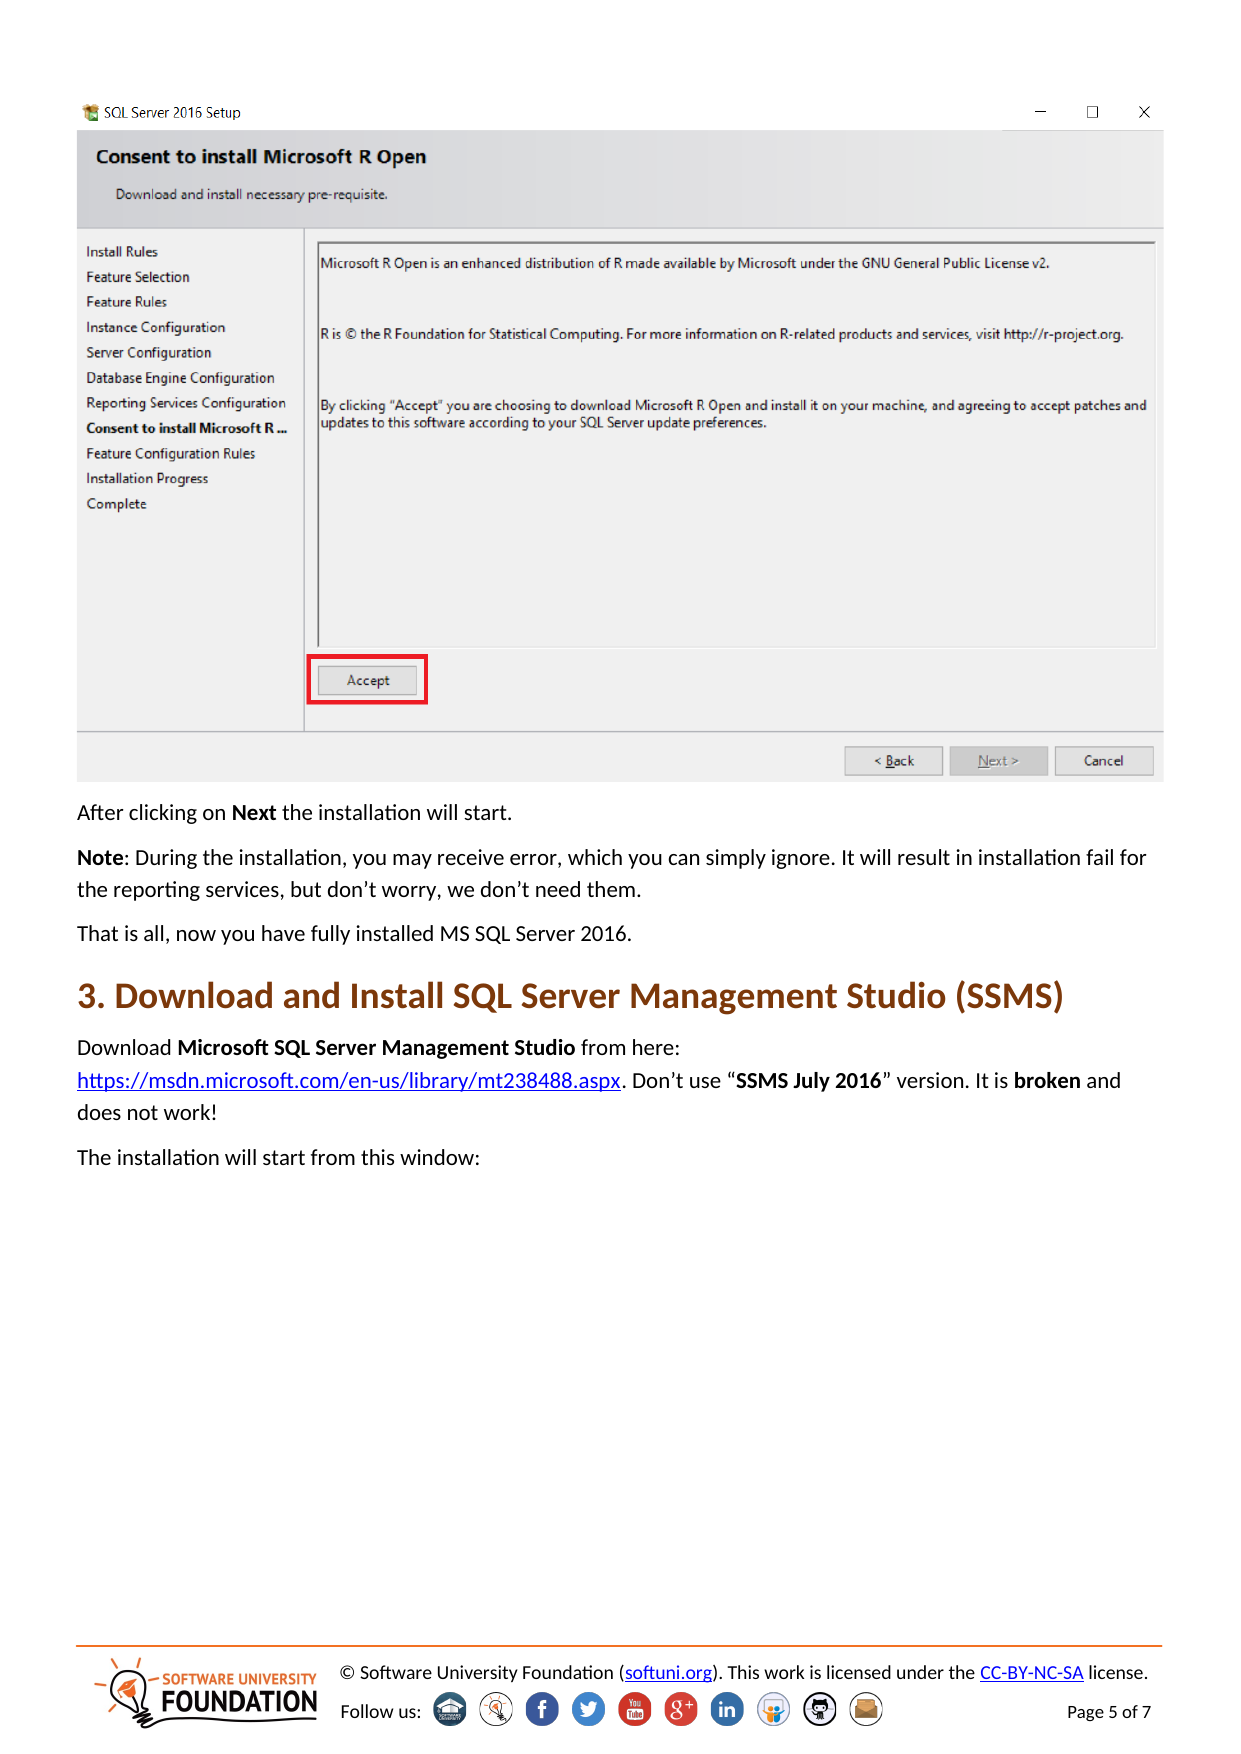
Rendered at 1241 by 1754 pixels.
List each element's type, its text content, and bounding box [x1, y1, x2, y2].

picture [572, 1692, 605, 1726]
text The installation will start from this window: [77, 1143, 1163, 1171]
picture [76, 95, 1164, 782]
text Download Microsoft SQL Server Management Studio from here: https://msdn.microsoft.com/en-us/library/mt238488.aspx. Don’t use “SSMS July 2016” version. It is broken and does not work! [77, 1033, 1163, 1126]
picture [93, 1656, 317, 1729]
text After clicking on Next the installation will start. [77, 798, 1163, 826]
picture [664, 1692, 698, 1726]
picture [710, 1692, 744, 1726]
text That is all, now you have fully installed MS SQL Server 2016. [77, 919, 1163, 947]
text Note: During the installation, you may receive error, which you can simply ignore. It will result in installation fail for the reporting services, but don’t worry, we don’t need them. [77, 843, 1163, 903]
subtitle Download and Install SQL Server Management Studio (SSMS) [77, 972, 1163, 1018]
picture [849, 1692, 883, 1726]
picture [618, 1692, 652, 1726]
picture [479, 1692, 513, 1726]
picture [757, 1692, 790, 1726]
picture [433, 1692, 467, 1726]
picture [525, 1692, 559, 1726]
picture [803, 1692, 837, 1726]
